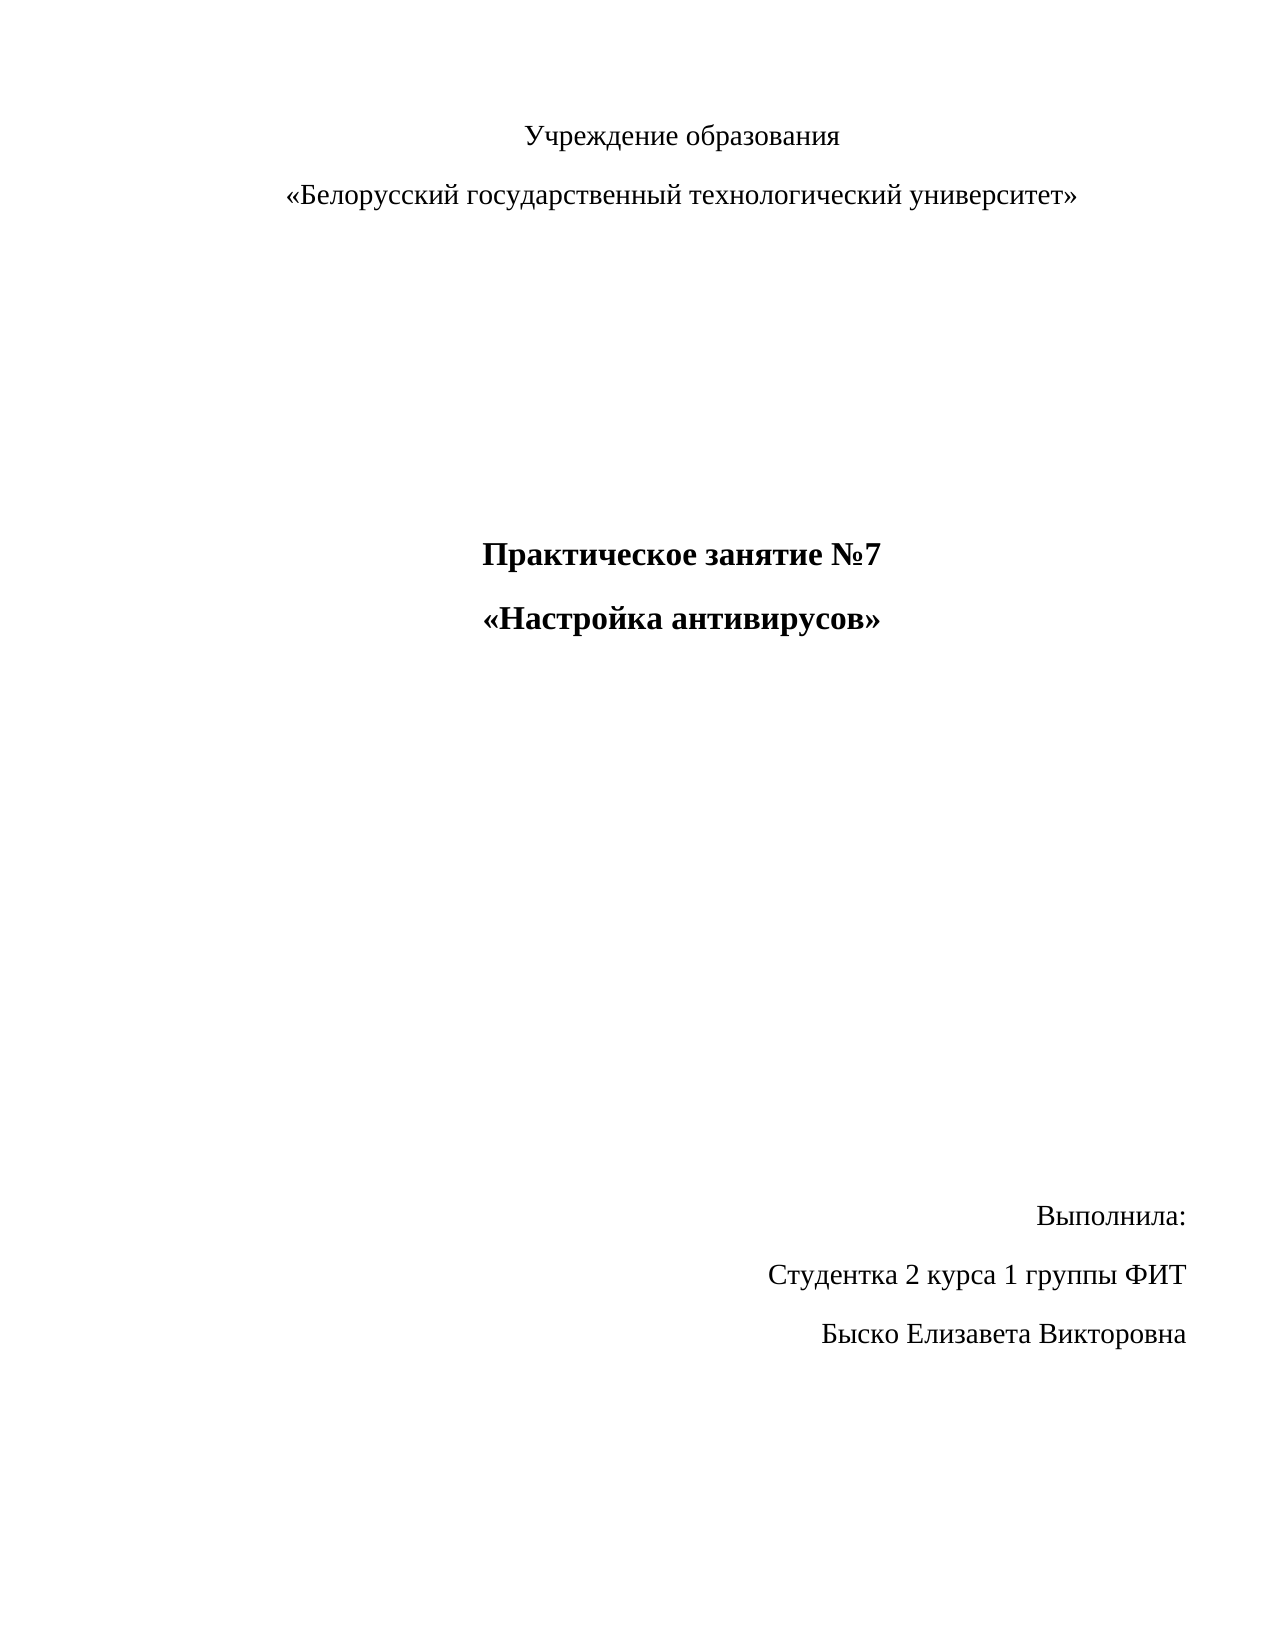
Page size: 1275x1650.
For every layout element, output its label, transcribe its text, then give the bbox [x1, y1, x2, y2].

text Выполнила: [177, 1198, 1186, 1231]
text Быско Елизавета Викторовна [177, 1317, 1186, 1350]
text Студентка 2 курса 1 группы ФИТ [177, 1257, 1186, 1291]
text «Белорусский государственный технологический университет» [177, 177, 1186, 211]
text Учреждение образования [177, 118, 1186, 152]
text «Настройка антивирусов» [177, 599, 1186, 637]
text Практическое занятие №7 [177, 534, 1186, 572]
